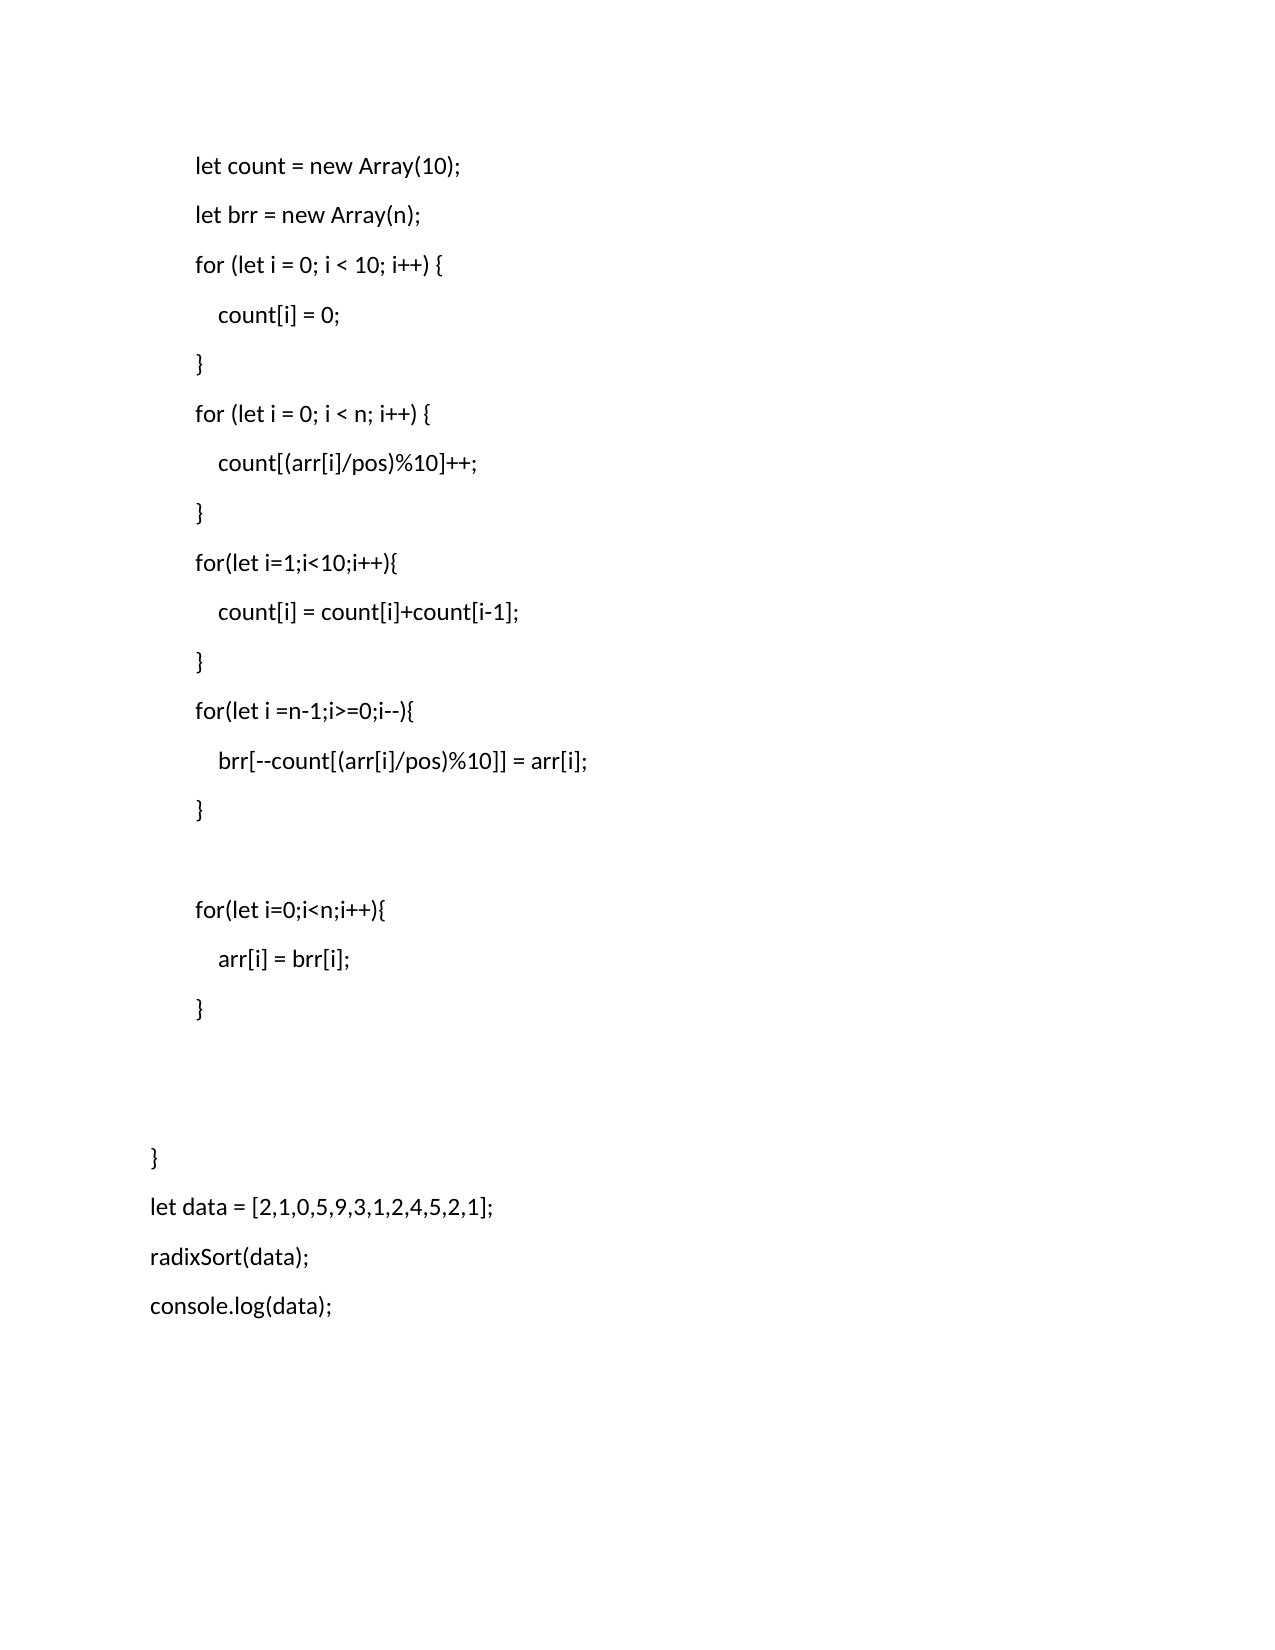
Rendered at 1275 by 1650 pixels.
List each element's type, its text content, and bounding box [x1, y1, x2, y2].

text for(let i=1;i<10;i++){ [150, 547, 1125, 577]
text } [150, 646, 1125, 676]
text count[(arr[i]/pos)%10]++; [150, 447, 1125, 478]
text console.log(data); [150, 1290, 1125, 1321]
text arr[i] = brr[i]; [150, 943, 1125, 974]
text brr[--count[(arr[i]/pos)%10]] = arr[i]; [150, 745, 1125, 776]
text } [150, 348, 1125, 379]
text for(let i =n-1;i>=0;i--){ [150, 695, 1125, 726]
text radixSort(data); [150, 1241, 1125, 1271]
text let count = new Array(10); [150, 150, 1125, 181]
text let brr = new Array(n); [150, 199, 1125, 230]
text } [150, 1142, 1125, 1172]
text } [150, 794, 1125, 825]
text count[i] = count[i]+count[i-1]; [150, 596, 1125, 627]
text count[i] = 0; [150, 299, 1125, 329]
text let data = [2,1,0,5,9,3,1,2,4,5,2,1]; [150, 1191, 1125, 1222]
text } [150, 993, 1125, 1023]
text for (let i = 0; i < 10; i++) { [150, 249, 1125, 280]
text } [150, 497, 1125, 528]
text for(let i=0;i<n;i++){ [150, 894, 1125, 924]
text for (let i = 0; i < n; i++) { [150, 398, 1125, 428]
